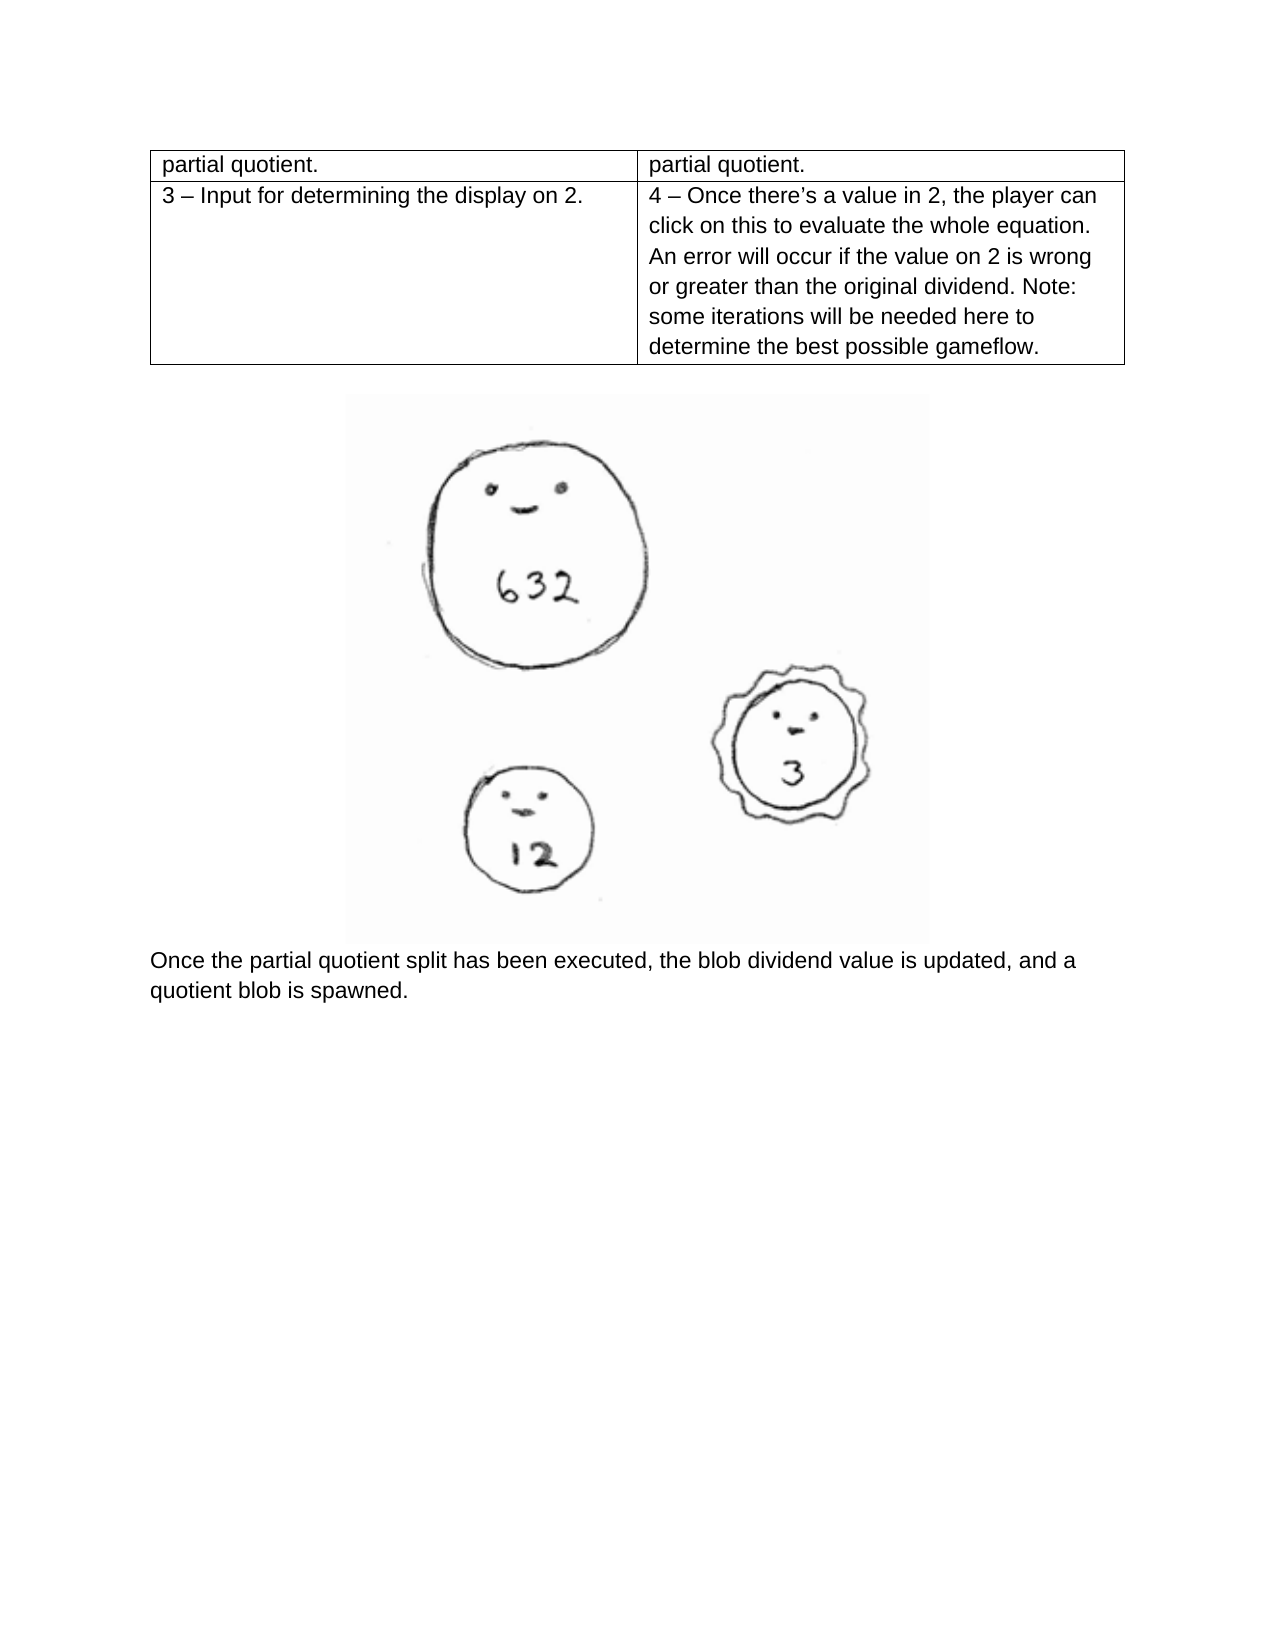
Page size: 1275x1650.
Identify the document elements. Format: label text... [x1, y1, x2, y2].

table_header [638, 151, 1124, 181]
table_cell 4 – Once there’s a value in 2, the player can click on this to evaluate the whole equation. An error will occur if the value on 2 is wrong or greater than the original dividend. Note: some iterations will be needed here to determine the best possible gameflow. [638, 182, 1124, 363]
table_cell 3 – Input for determining the display on 2. [151, 182, 637, 363]
picture [345, 394, 930, 944]
text Once the partial quotient split has been executed, the blob dividend value is updated, and a quotient blob is spawned. [150, 947, 1125, 1004]
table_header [151, 151, 637, 181]
